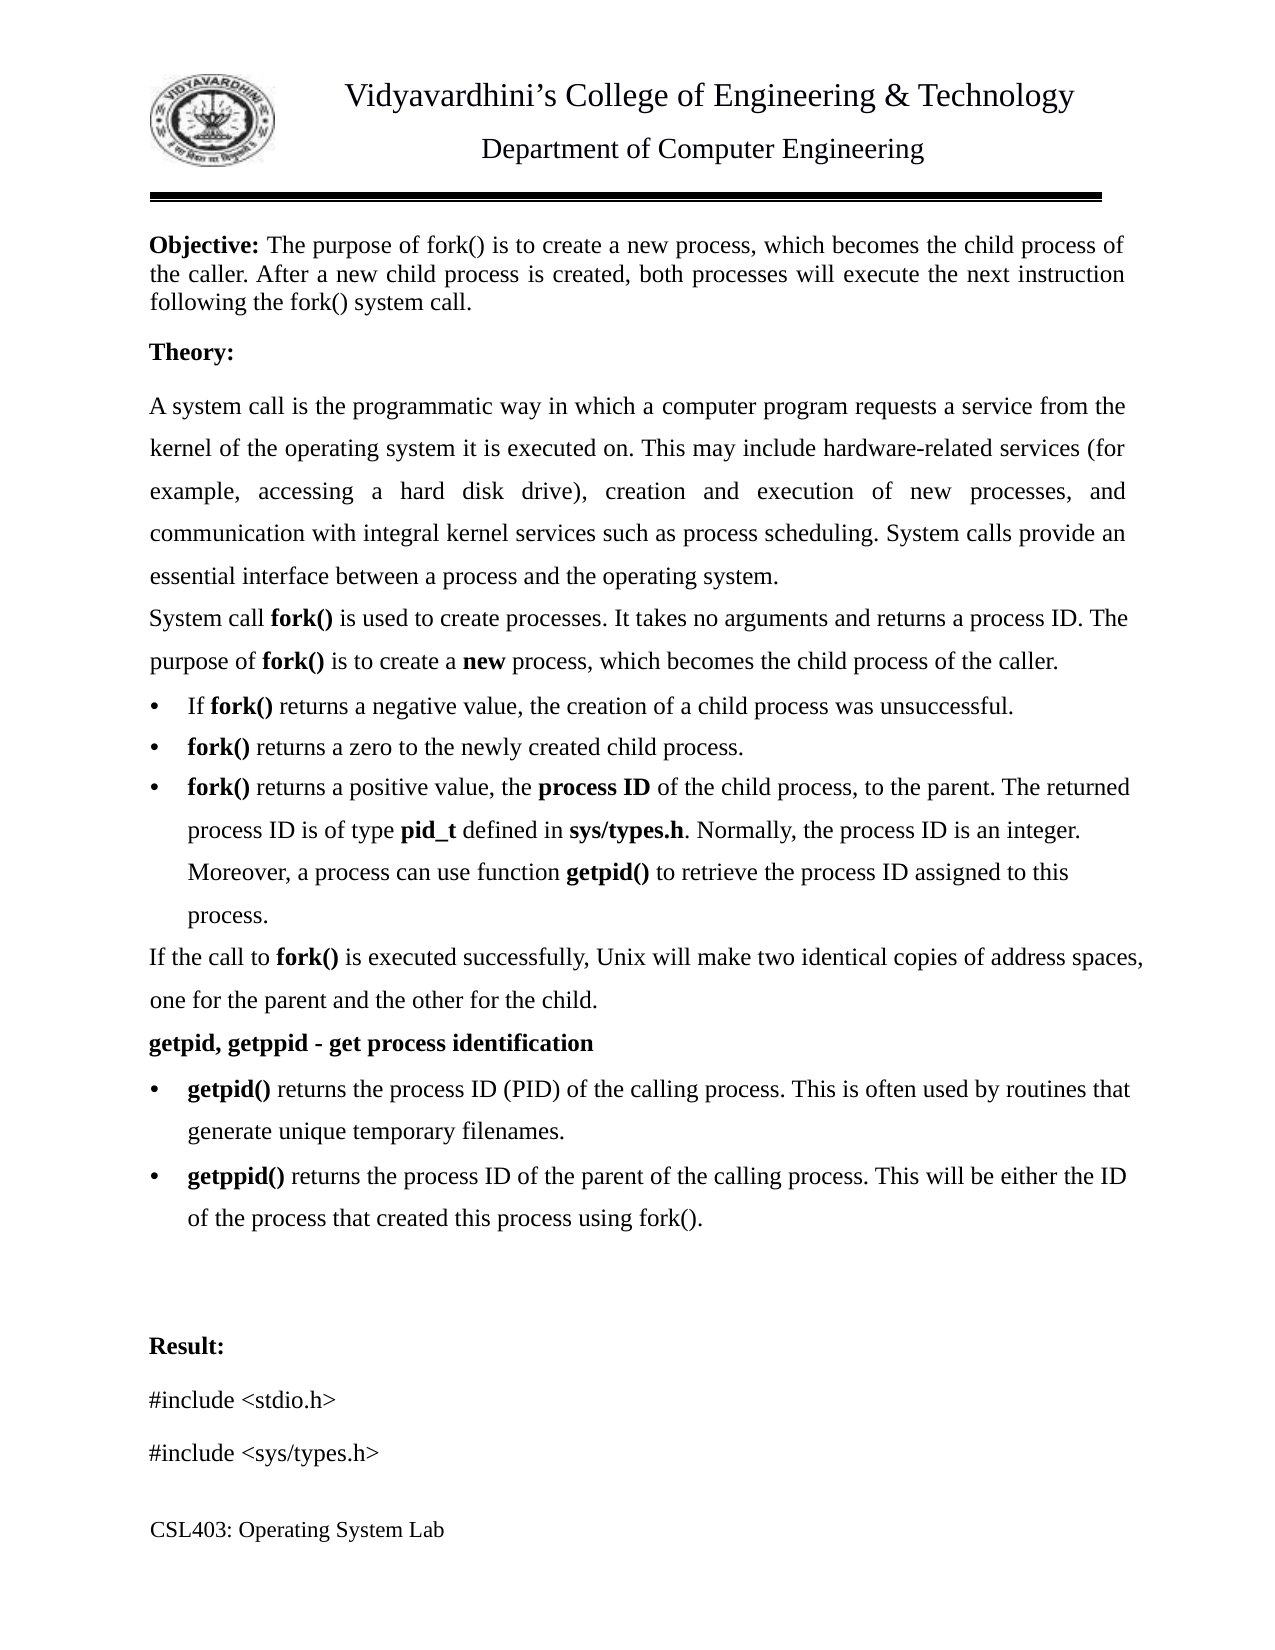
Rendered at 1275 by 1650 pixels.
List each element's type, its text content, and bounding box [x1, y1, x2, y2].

list fork() returns a positive value, the process ID of the child process, to the parent. The returned process ID is of type pid_t defined in sys/types.h. Normally, the process ID is an integer. Moreover, a process can use function getpid() to retrieve the process ID assigned to this process. [150, 772, 1152, 929]
text #include <sys/types.h> [148, 1438, 1152, 1467]
text getpid, getppid - get process identification [148, 1028, 1153, 1057]
list getppid() returns the process ID of the parent of the calling process. This will be either the ID of the process that created this process using fork(). [150, 1161, 1152, 1232]
list fork() returns a zero to the newly created child process. [150, 732, 1152, 761]
text System call fork() is used to create processes. It takes no arguments and returns a process ID. The purpose of fork() is to create a new process, which becomes the child process of the caller. [148, 603, 1152, 675]
text Theory: [148, 337, 1153, 366]
text Result: [148, 1331, 1153, 1359]
text #include <stdio.h> [148, 1385, 1152, 1414]
text If the call to fork() is executed successfully, Unix will make two identical copies of address spaces, one for the parent and the other for the child. [148, 942, 1152, 1014]
list getpid() returns the process ID (PID) of the calling process. This is often used by routines that generate unique temporary filenames. [150, 1073, 1152, 1145]
picture [150, 74, 275, 167]
list If fork() returns a negative value, the creation of a child process was unsuccessful. [150, 691, 1152, 720]
text A system call is the programmatic way in which a computer program requests a service from the kernel of the operating system it is executed on. This may include hardware-related services (for example, accessing a hard disk drive), creation and execution of new processes, and communication with integral kernel services such as process scheduling. System calls provide an essential interface between a process and the operating system. [148, 391, 1126, 590]
text Objective: The purpose of fork() is to create a new process, which becomes the child process of the caller. After a new child process is created, both processes will execute the next instruction following the fork() system call. [148, 231, 1126, 316]
